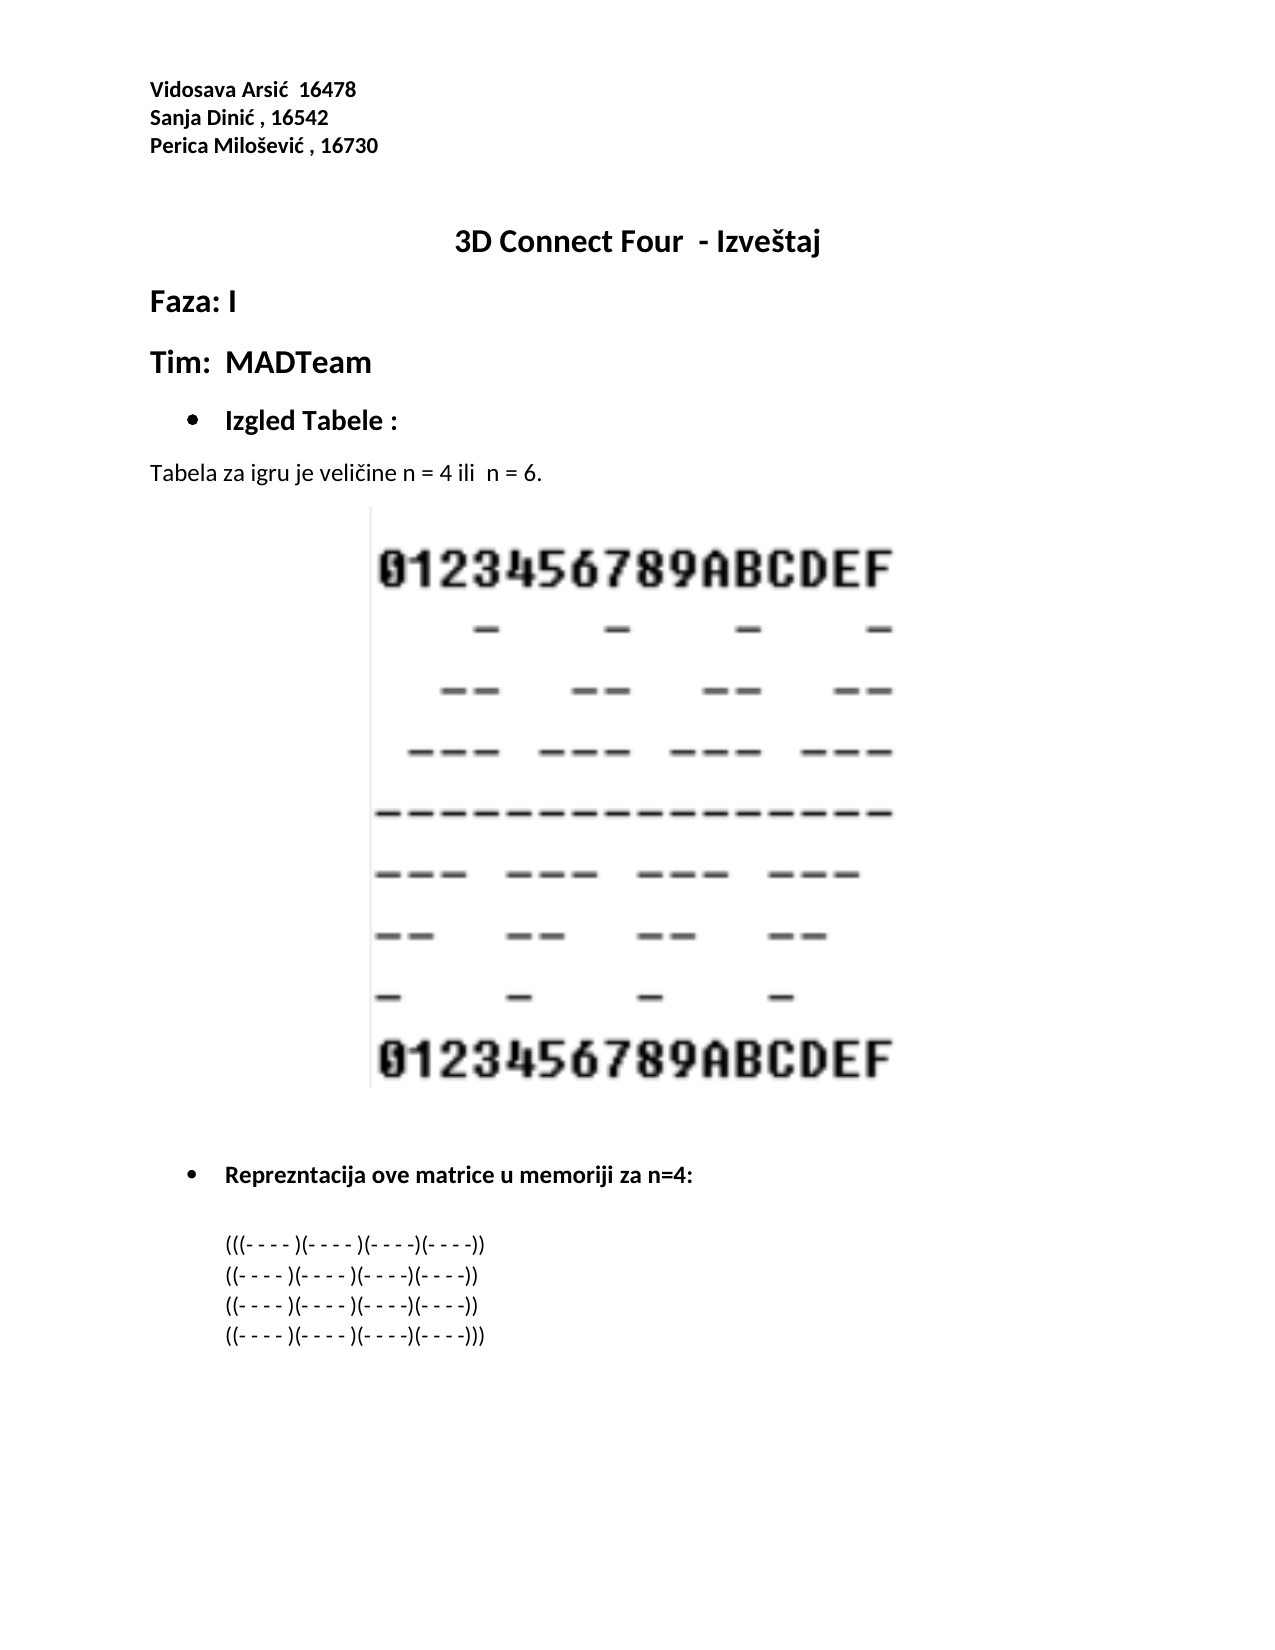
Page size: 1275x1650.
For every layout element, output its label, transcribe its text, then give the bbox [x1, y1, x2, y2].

list ((- - - - )(- - - - )(- - - -)(- - - -)) ((- - - - )(- - - - )(- - - -)(- - - -))) [225, 1291, 1125, 1379]
text Faza: I [150, 280, 1125, 321]
list ((- - - - )(- - - - )(- - - -)(- - - -)) [225, 1261, 1125, 1289]
text Tim: MADTeam [150, 341, 1125, 382]
list (((- - - - )(- - - - )(- - - -)(- - - -)) [225, 1231, 1125, 1259]
text Tabela za igru je veličine n = 4 ili n = 6. [150, 457, 1125, 487]
list Reprezntacija ove matrice u memoriji za n=4: [187, 1159, 1125, 1190]
picture [369, 506, 906, 1088]
list Izgled Tabele : [187, 402, 1125, 437]
text 3D Connect Four - Izveštaj [150, 220, 1125, 260]
